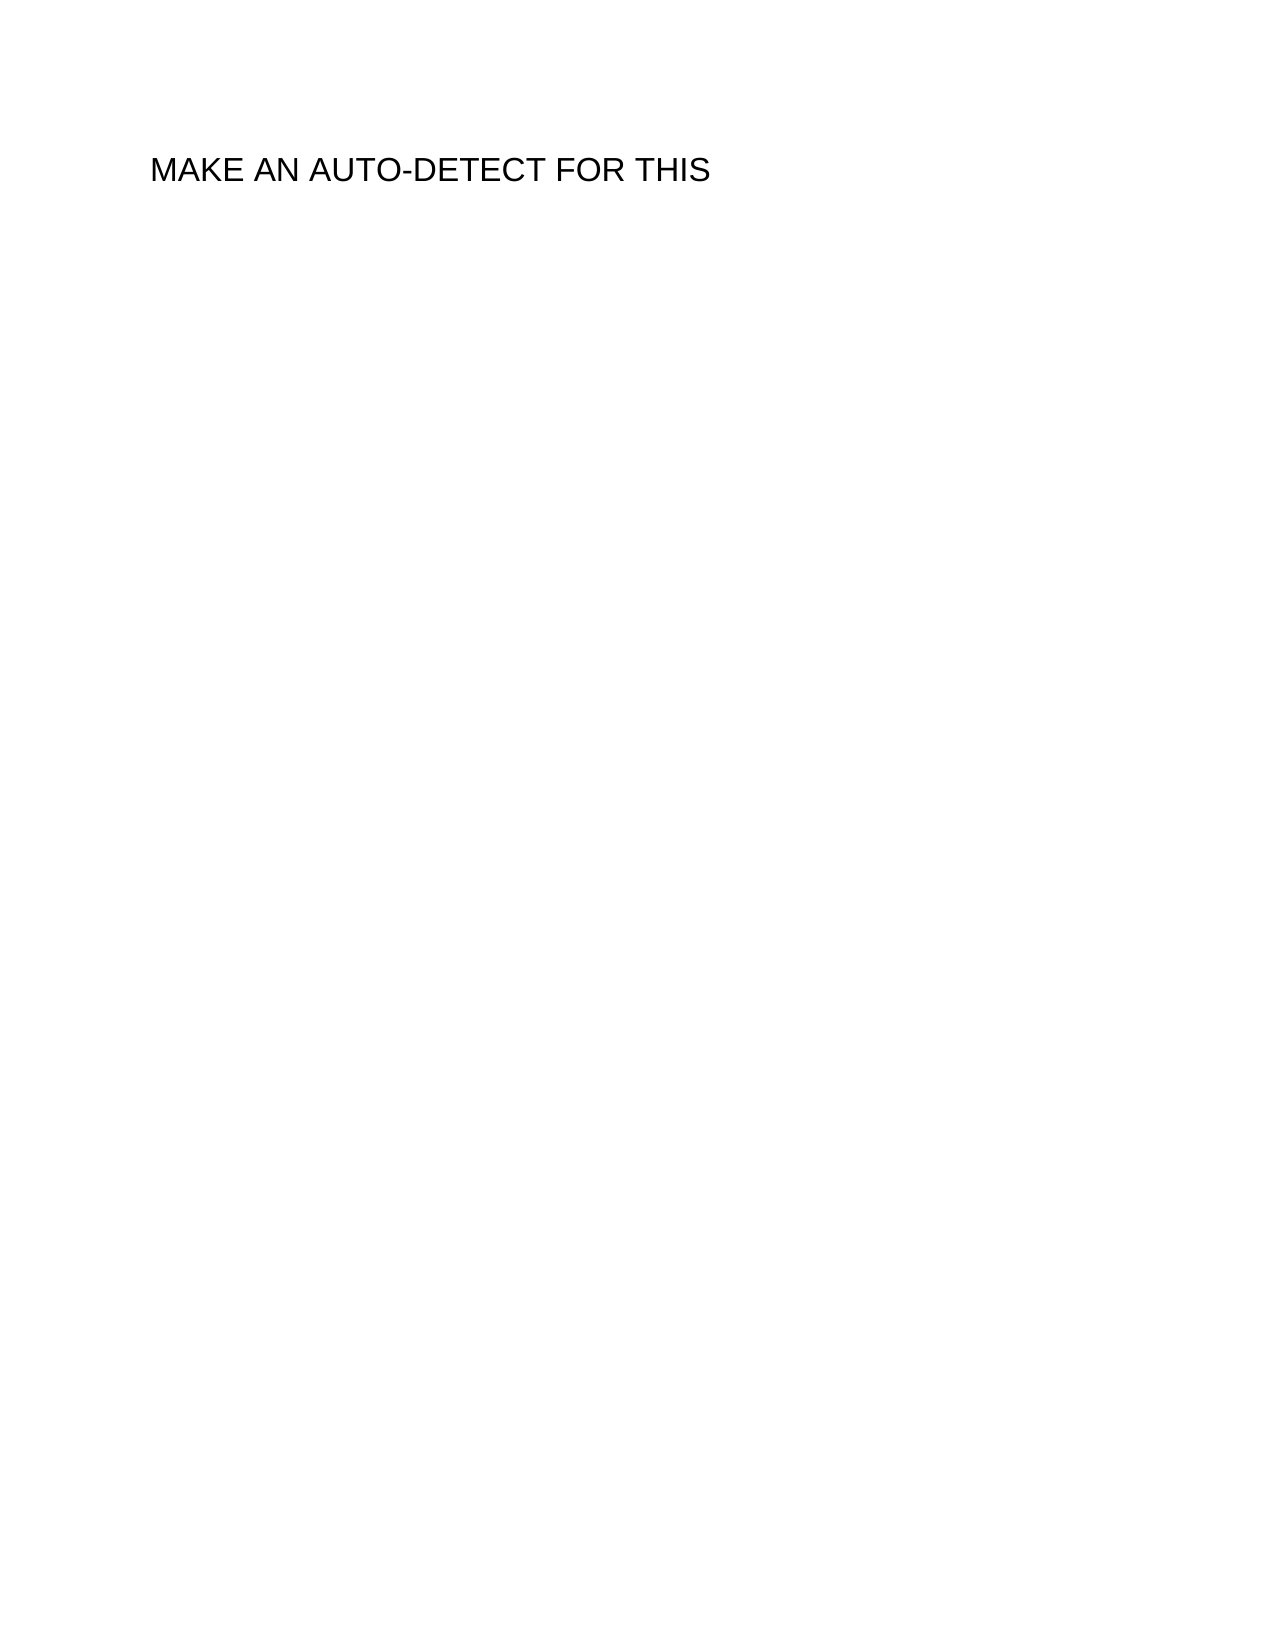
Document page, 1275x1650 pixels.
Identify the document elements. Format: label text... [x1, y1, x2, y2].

text MAKE AN AUTO-DETECT FOR THIS [150, 150, 1125, 188]
